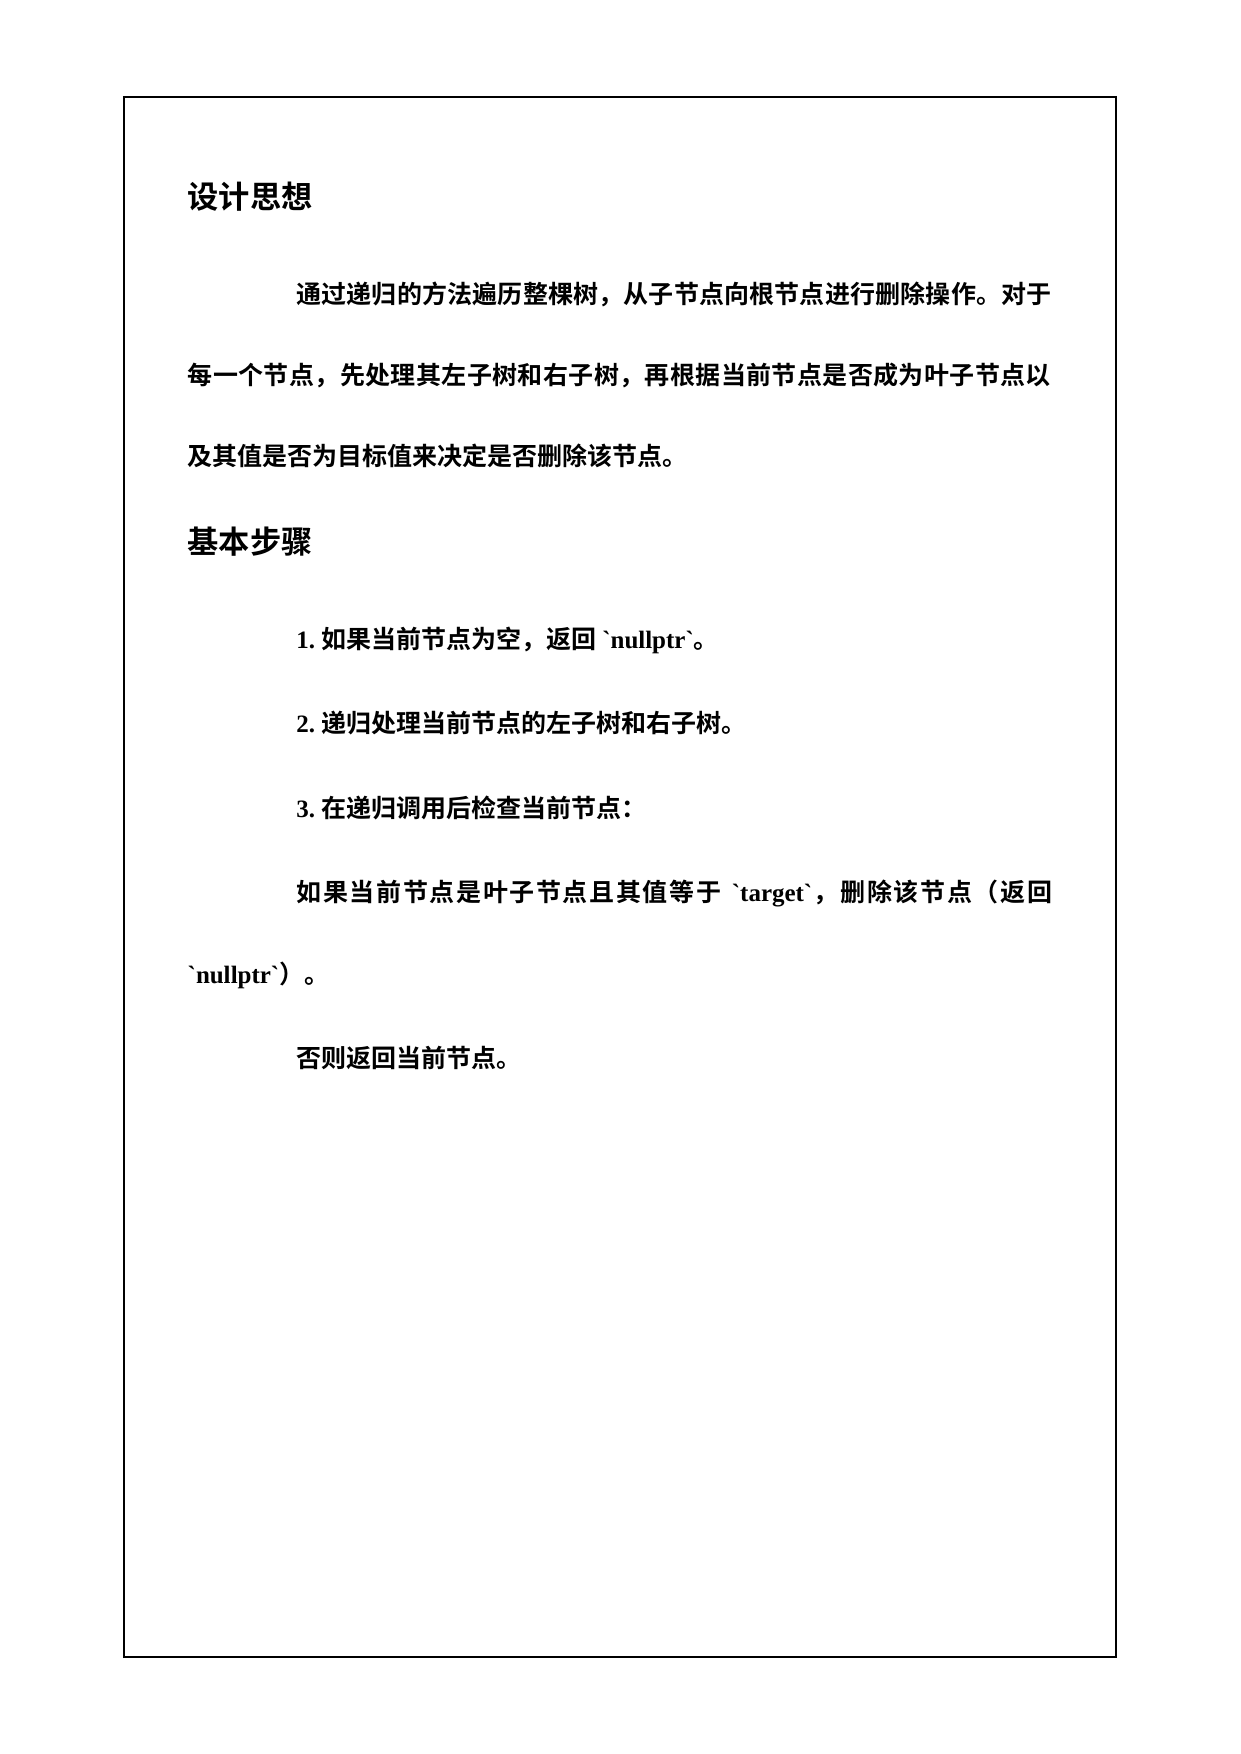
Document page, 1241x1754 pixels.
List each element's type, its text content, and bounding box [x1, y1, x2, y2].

text 3. 在递归调用后检查当前节点： [187, 774, 1053, 839]
text 通过递归的方法遍历整棵树，从子节点向根节点进行删除操作。对于每一个节点，先处理其左子树和右子树，再根据当前节点是否成为叶子节点以及其值是否为目标值来决定是否删除该节点。 [187, 260, 1053, 487]
subtitle 基本步骤 [187, 507, 1053, 572]
text 1. 如果当前节点为空，返回 `nullptr`。 [187, 605, 1053, 670]
text 2. 递归处理当前节点的左子树和右子树。 [187, 689, 1053, 754]
subtitle 设计思想 [187, 162, 1053, 227]
text 否则返回当前节点。 [187, 1024, 1053, 1089]
text 如果当前节点是叶子节点且其值等于 `target`，删除该节点（返回 `nullptr`）。 [187, 858, 1053, 1005]
